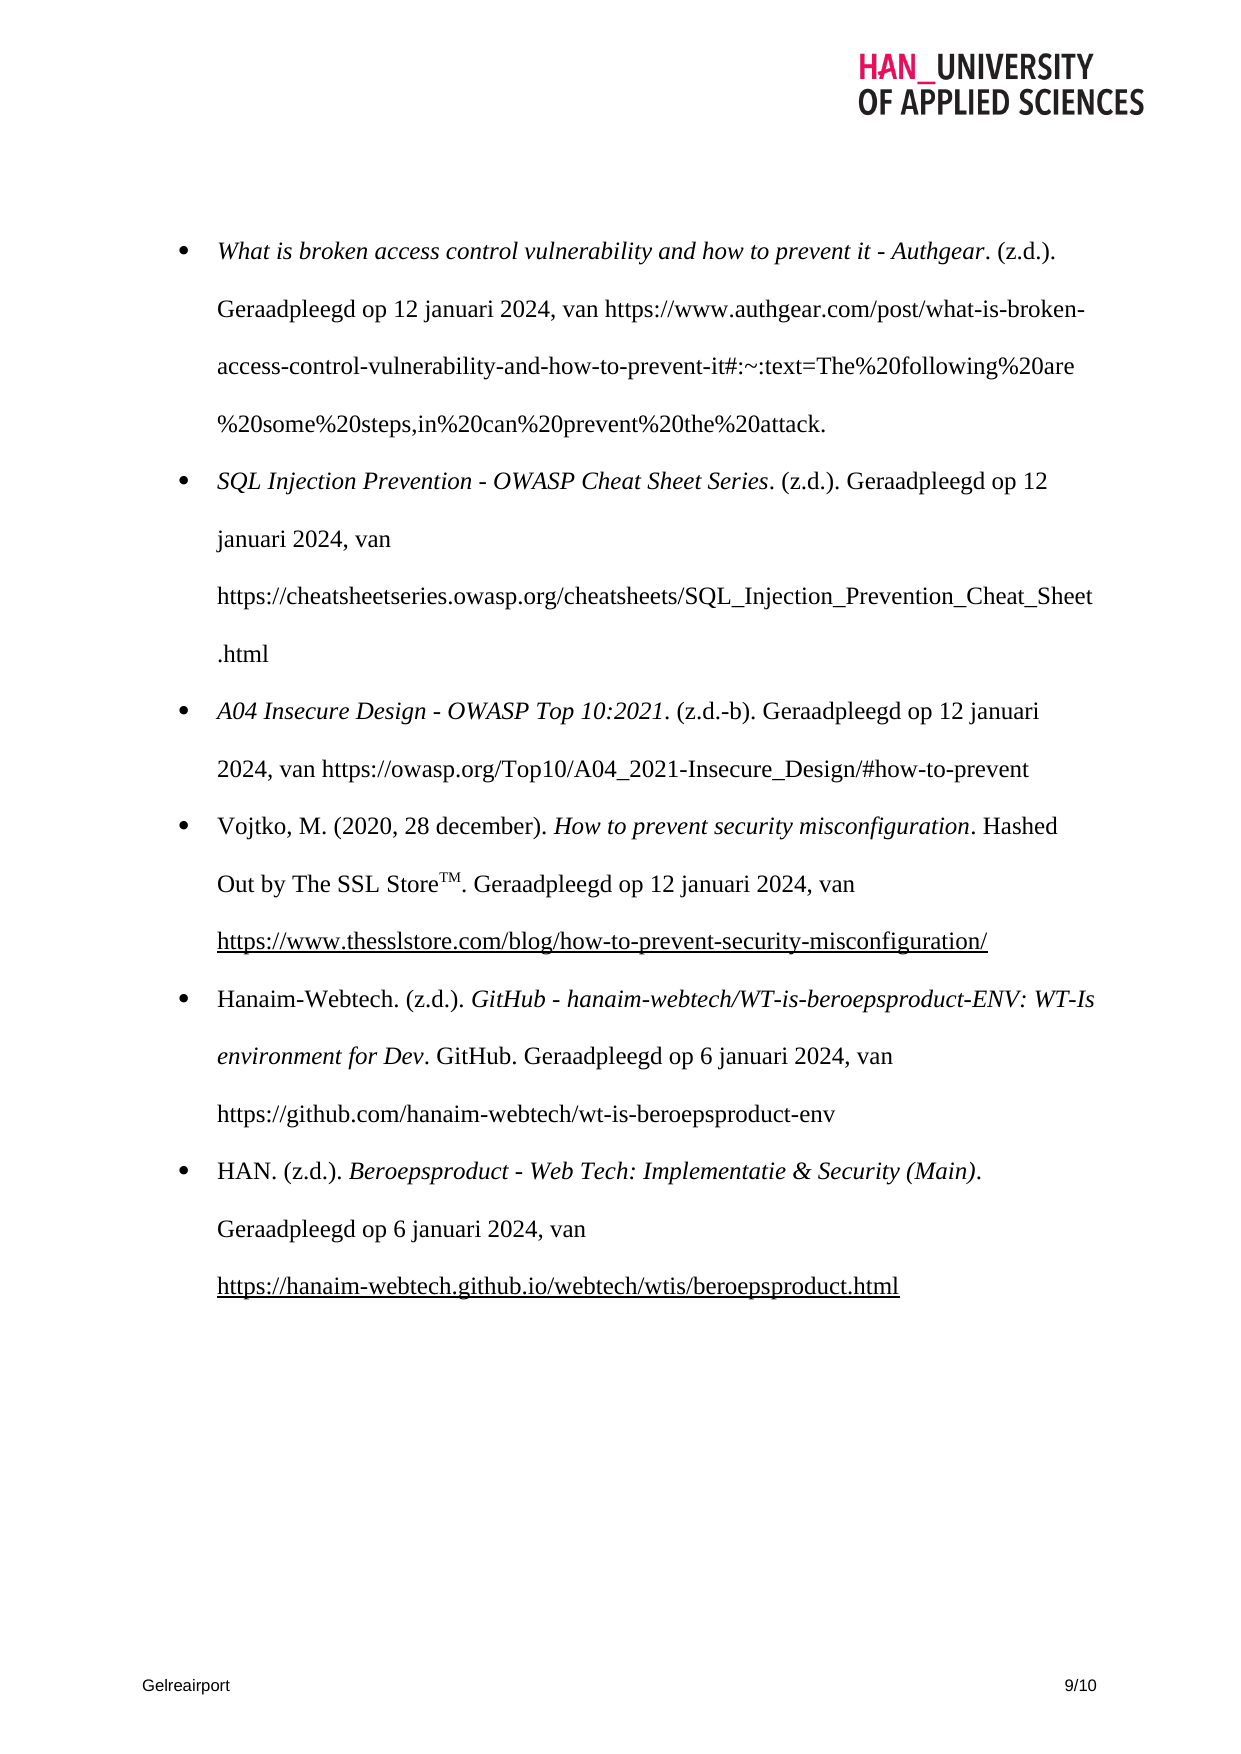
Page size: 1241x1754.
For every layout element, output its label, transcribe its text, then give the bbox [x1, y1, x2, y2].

list Hanaim-Webtech. (z.d.). GitHub - hanaim-webtech/WT-is-beroepsproduct-ENV: WT-Is environment for Dev. GitHub. Geraadpleegd op 6 januari 2024, van https://github.com/hanaim-webtech/wt-is-beroepsproduct-env [179, 984, 1098, 1127]
list A04 Insecure Design - OWASP Top 10:2021. (z.d.-b). Geraadpleegd op 12 januari 2024, van https://owasp.org/Top10/A04_2021-Insecure_Design/#how-to-prevent [179, 696, 1098, 782]
list HAN. (z.d.). Beroepsproduct - Web Tech: Implementatie & Security (Main). Geraadpleegd op 6 januari 2024, van https://hanaim-webtech.github.io/webtech/wtis/beroepsproduct.html [179, 1156, 1098, 1300]
list Vojtko, M. (2020, 28 december). How to prevent security misconfiguration. Hashed Out by The SSL StoreTM. Geraadpleegd op 12 januari 2024, van https://www.thesslstore.com/blog/how-to-prevent-security-misconfiguration/ [179, 811, 1098, 955]
picture [805, 0, 1198, 169]
